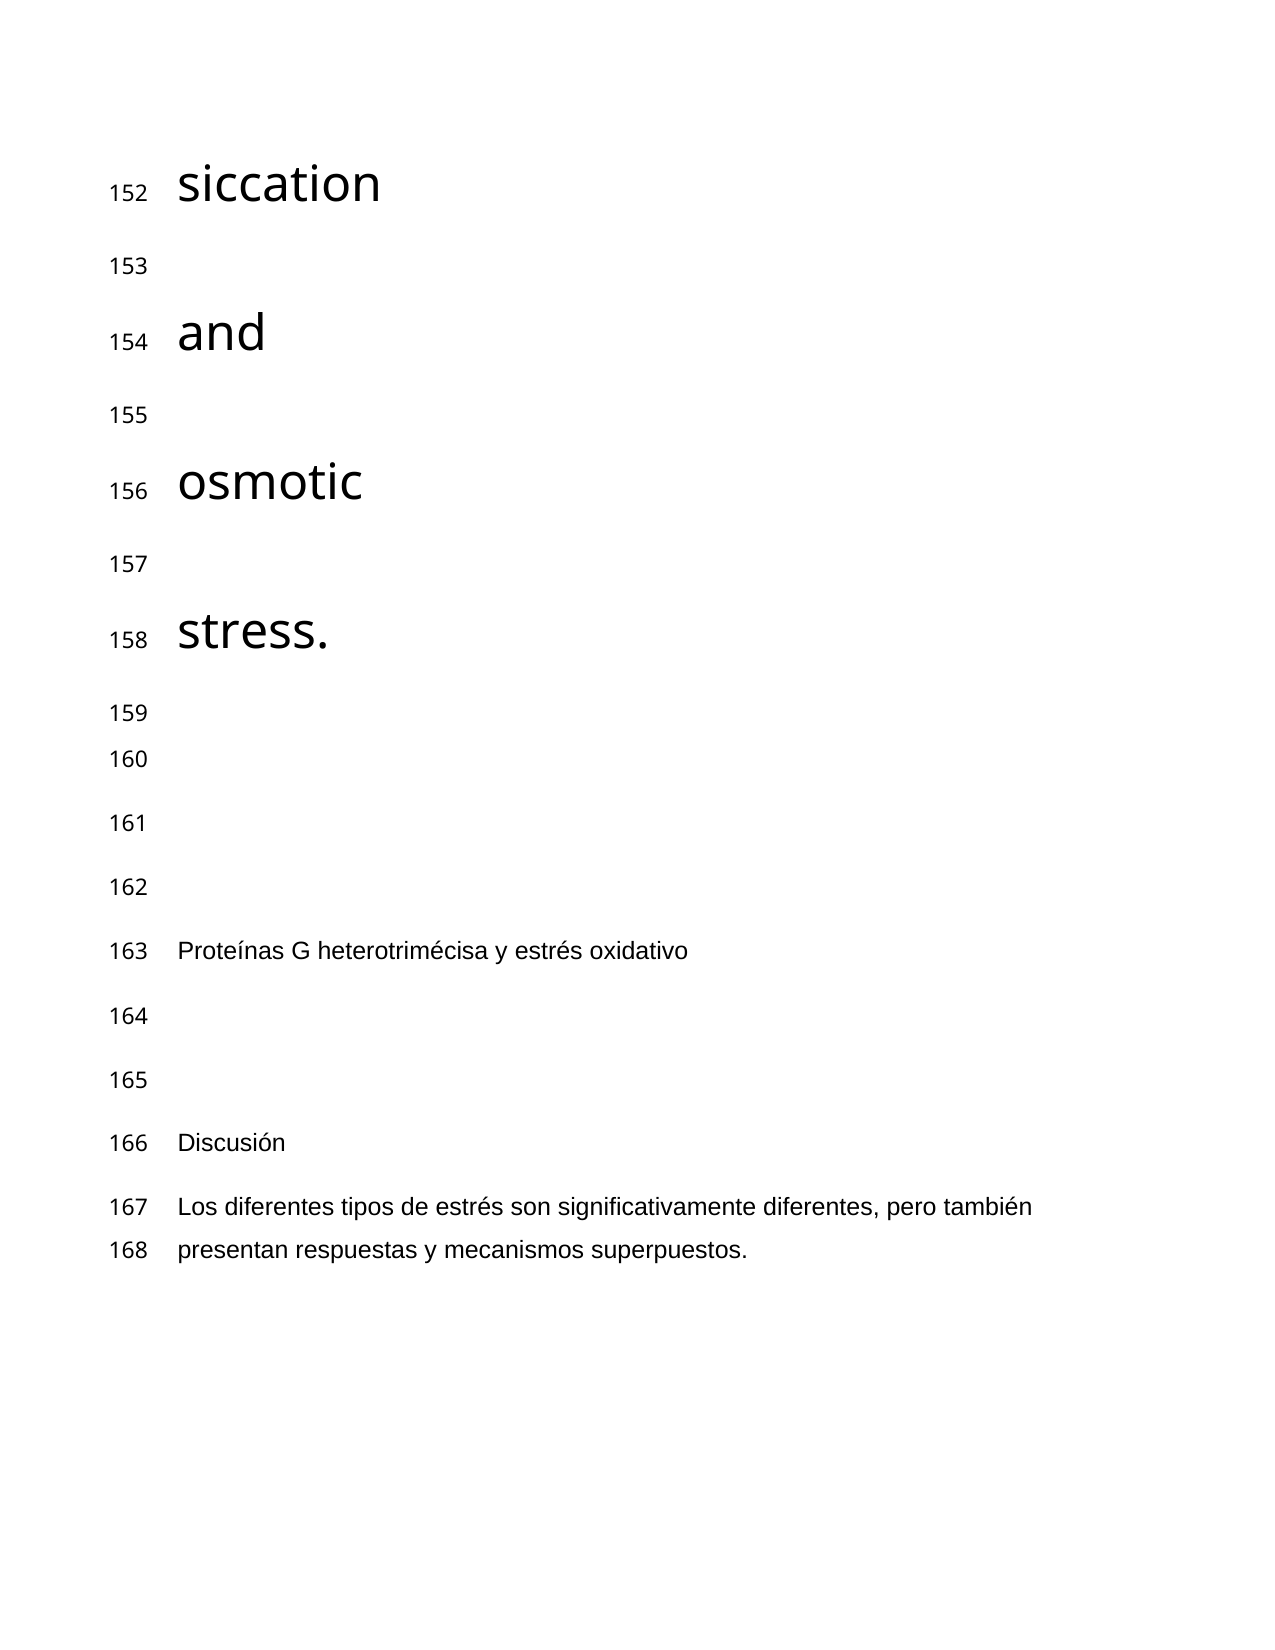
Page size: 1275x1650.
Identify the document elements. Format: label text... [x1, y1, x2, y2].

text Los diferentes tipos de estrés son significativamente diferentes, pero también presentan respuestas y mecanismos superpuestos. [177, 1192, 1098, 1263]
text stress. [177, 595, 1098, 663]
text Proteínas G heterotrimécisa y estrés oxidativo [177, 936, 1098, 964]
text Discusión [177, 1128, 1098, 1156]
text siccation [177, 148, 1098, 216]
text osmotic [177, 446, 1098, 514]
text and [177, 297, 1098, 365]
